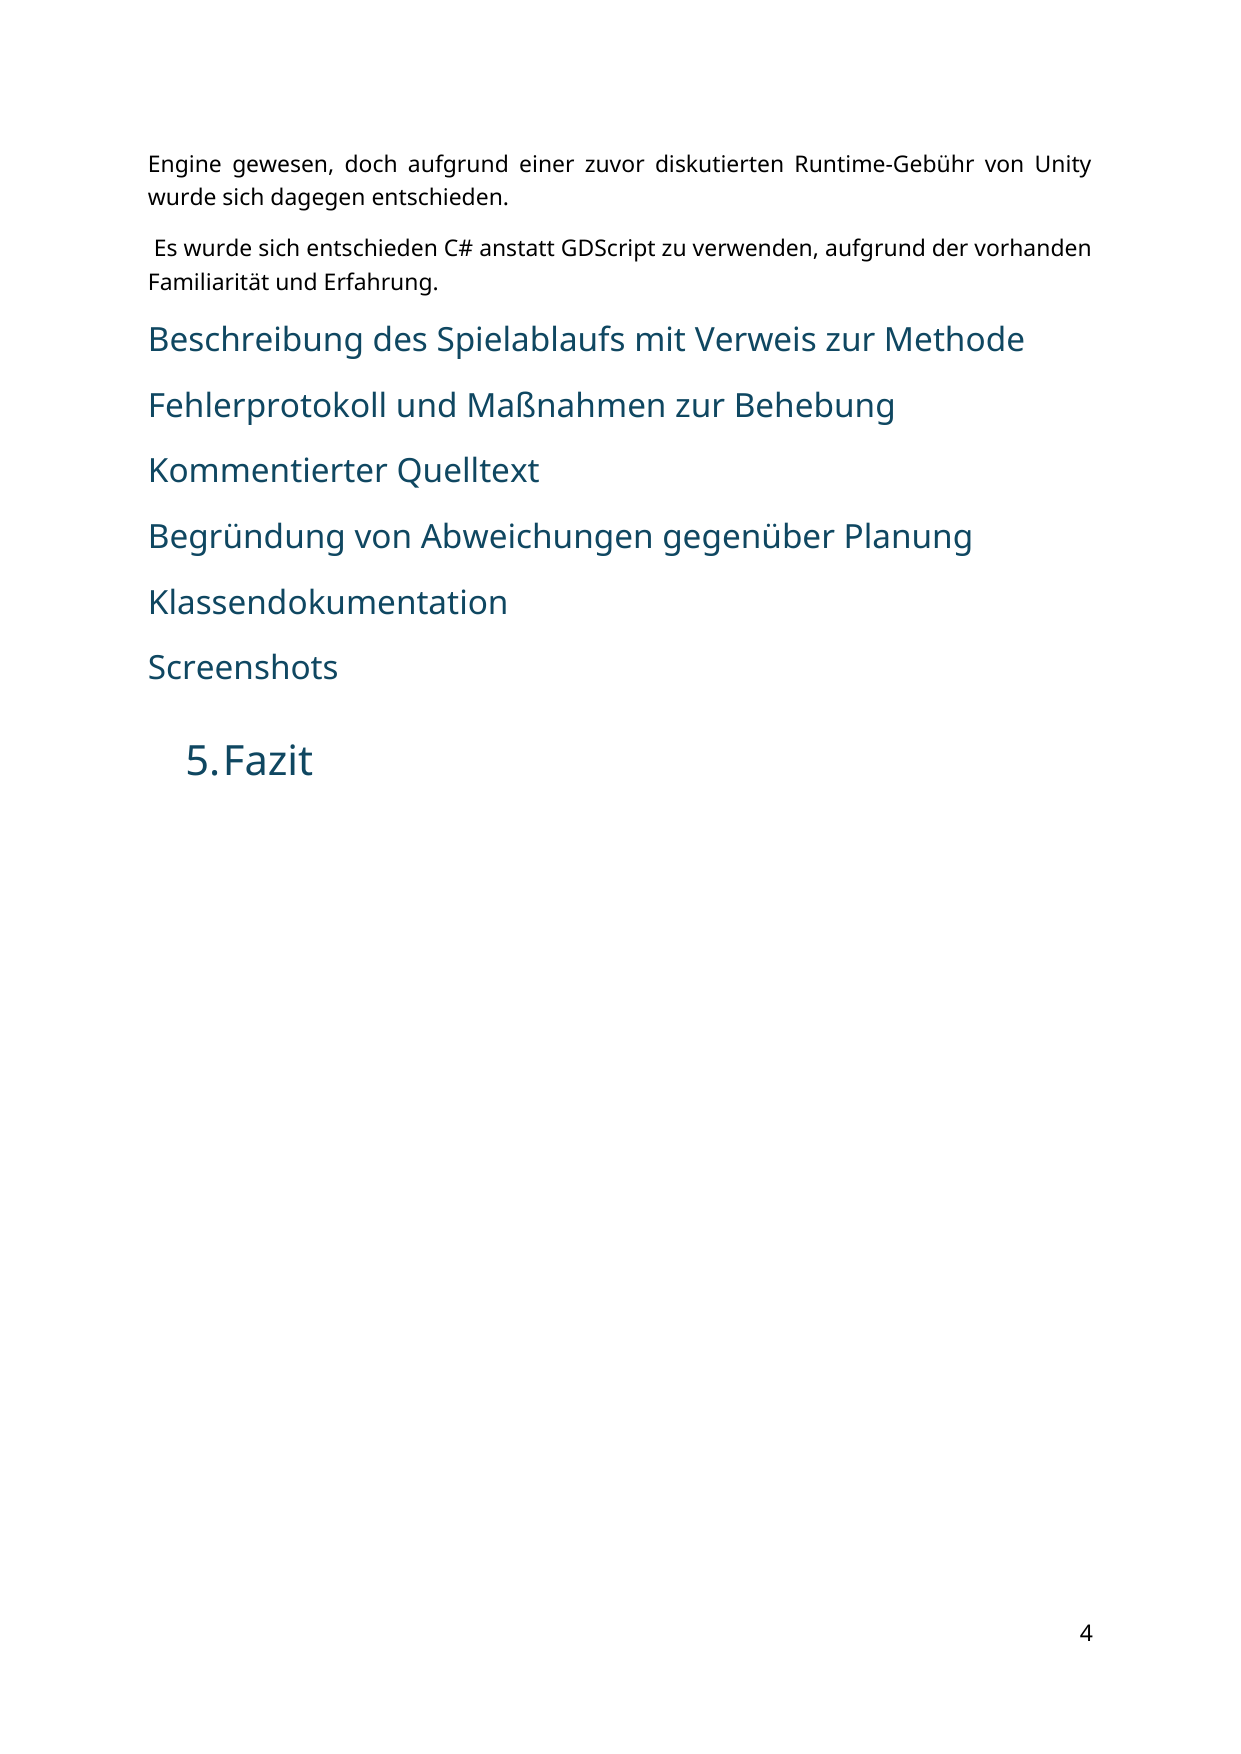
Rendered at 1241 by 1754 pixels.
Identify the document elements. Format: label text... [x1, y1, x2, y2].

text Es wurde sich entschieden C# anstatt GDScript zu verwenden, aufgrund der vorhanden Familiarität und Erfahrung. [148, 232, 1093, 297]
subtitle Fazit [185, 731, 1093, 787]
subtitle Screenshots [148, 644, 1093, 689]
subtitle Klassendokumentation [148, 578, 1093, 624]
subtitle Begründung von Abweichungen gegenüber Planung [148, 513, 1093, 558]
subtitle Fehlerprotokoll und Maßnahmen zur Behebung [148, 382, 1093, 427]
subtitle Kommentierter Quelltext [148, 447, 1093, 493]
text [148, 148, 1093, 213]
subtitle Beschreibung des Spielablaufs mit Verweis zur Methode [148, 316, 1093, 361]
